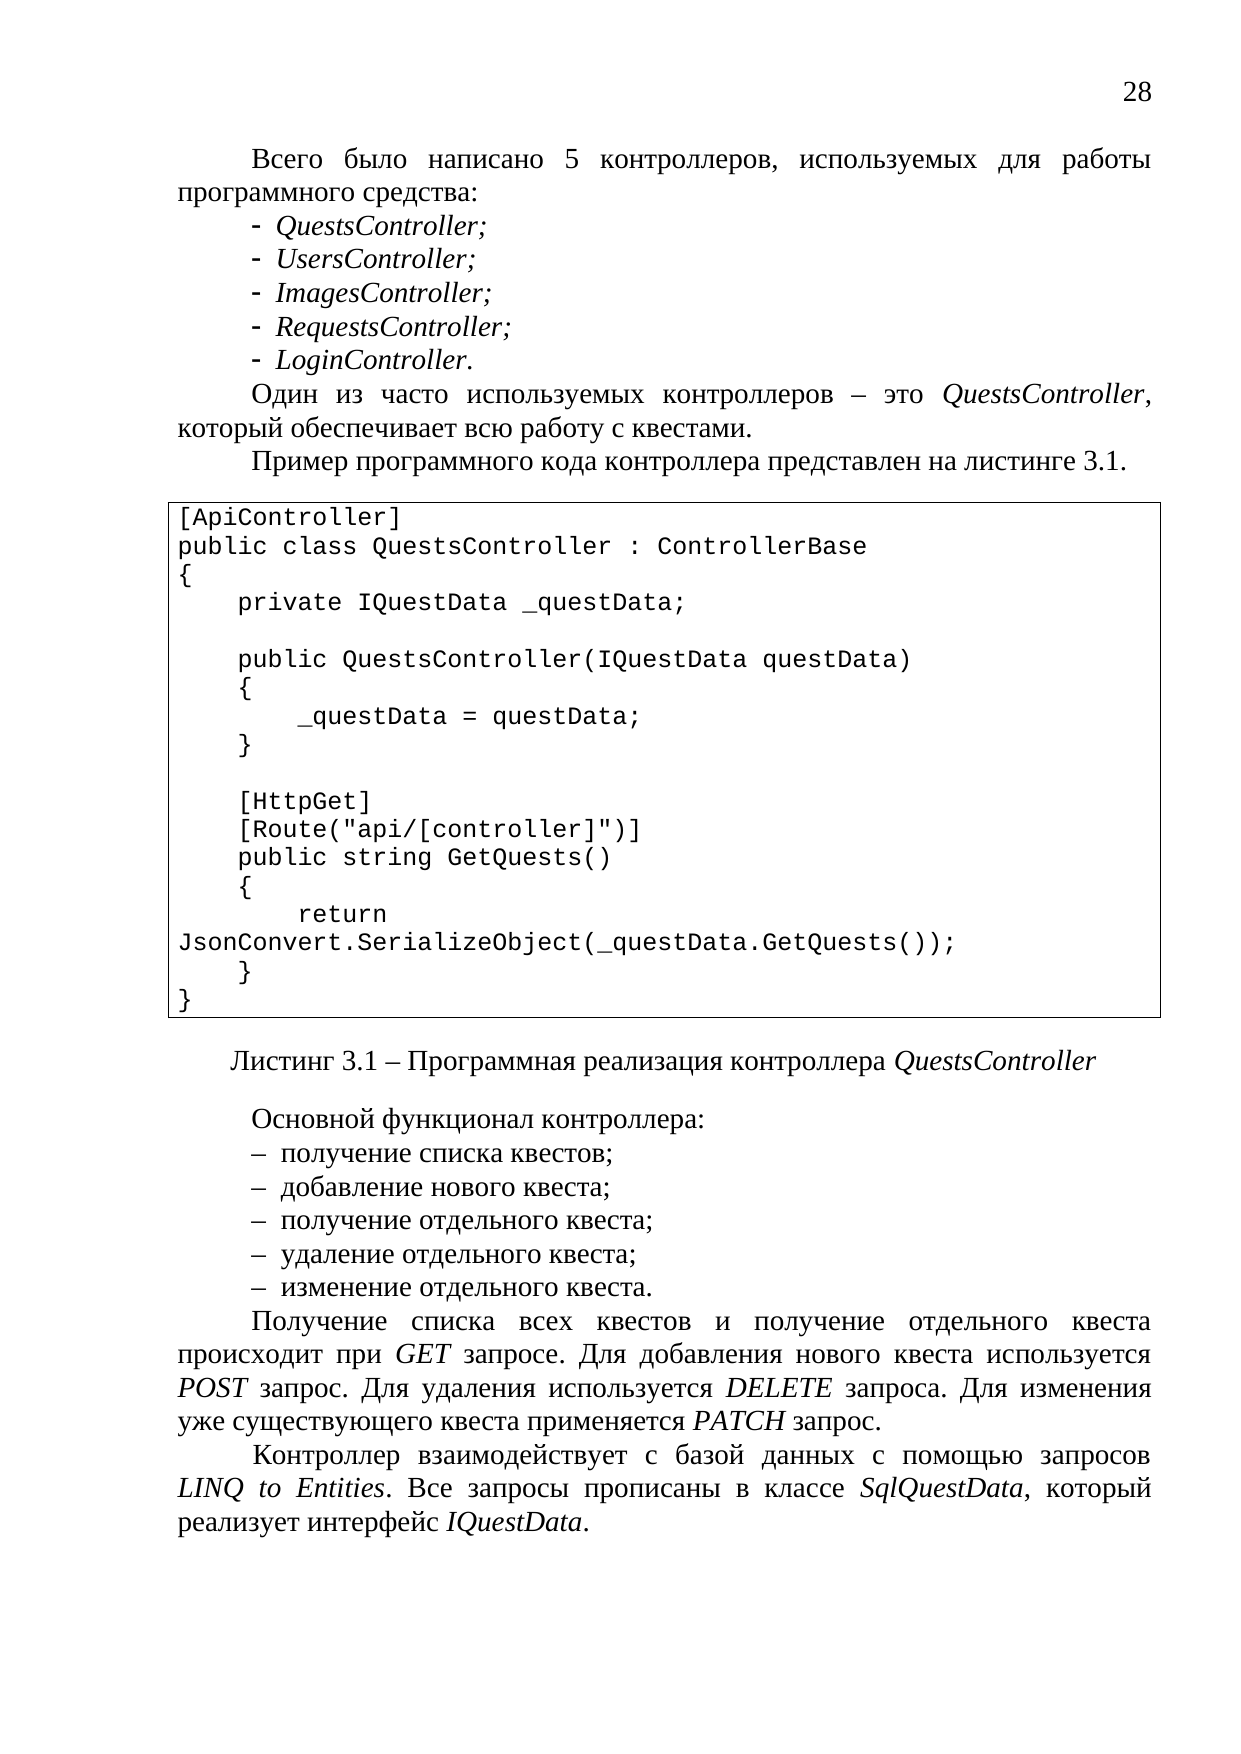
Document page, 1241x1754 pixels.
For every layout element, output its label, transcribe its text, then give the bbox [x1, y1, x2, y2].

list изменение отдельного квеста. [177, 1269, 1152, 1303]
text Пример программного кода контроллера представлен на листинге 3.1. [177, 443, 1152, 477]
text { [177, 675, 1152, 703]
text [Route("api/[controller]")] [177, 817, 1152, 845]
text } [169, 983, 1160, 1017]
text return JsonConvert.SerializeObject(_questData.GetQuests()); [177, 902, 1152, 958]
text [ApiController] [169, 503, 1160, 533]
text } [177, 732, 1152, 760]
text { [177, 873, 1152, 902]
list LoginController. [177, 342, 1152, 376]
list добавление нового квеста; [177, 1169, 1152, 1202]
list получение отдельного квеста; [177, 1202, 1152, 1236]
text public class QuestsController : ControllerBase [177, 533, 1152, 562]
text public QuestsController(IQuestData questData) [177, 647, 1152, 675]
text Основной функционал контроллера: [177, 1102, 1152, 1135]
list UsersController; [177, 242, 1152, 275]
text Контроллер взаимодействует с базой данных с помощью запросов LINQ to Entities. Все запросы прописаны в классе SqlQuestData, который реализует интерфейс IQuestData. [177, 1437, 1152, 1538]
text Листинг 3.1 – Программная реализация контроллера QuestsController [177, 1043, 1152, 1077]
text Всего было написано 5 контроллеров, используемых для работы программного средства: [177, 141, 1152, 208]
text } [177, 958, 1152, 983]
text Один из часто используемых контроллеров – это QuestsController, который обеспечивает всю работу с квестами. [177, 376, 1152, 443]
list ImagesController; [177, 275, 1152, 309]
list RequestsController; [177, 309, 1152, 342]
list получение списка квестов; [177, 1135, 1152, 1169]
list удаление отдельного квеста; [177, 1236, 1152, 1269]
text public string GetQuests() [177, 845, 1152, 873]
text _questData = questData; [177, 703, 1152, 732]
text [HttpGet] [177, 788, 1152, 817]
text private IQuestData _questData; [177, 590, 1152, 618]
list QuestsController; [177, 208, 1152, 242]
text { [177, 562, 1152, 590]
list Получение списка всех квестов и получение отдельного квеста происходит при GET запросе. Для добавления нового квеста используется POST запрос. Для удаления используется DELETE запроса. Для изменения уже существующего квеста применяется PATCH запрос. [177, 1303, 1152, 1437]
